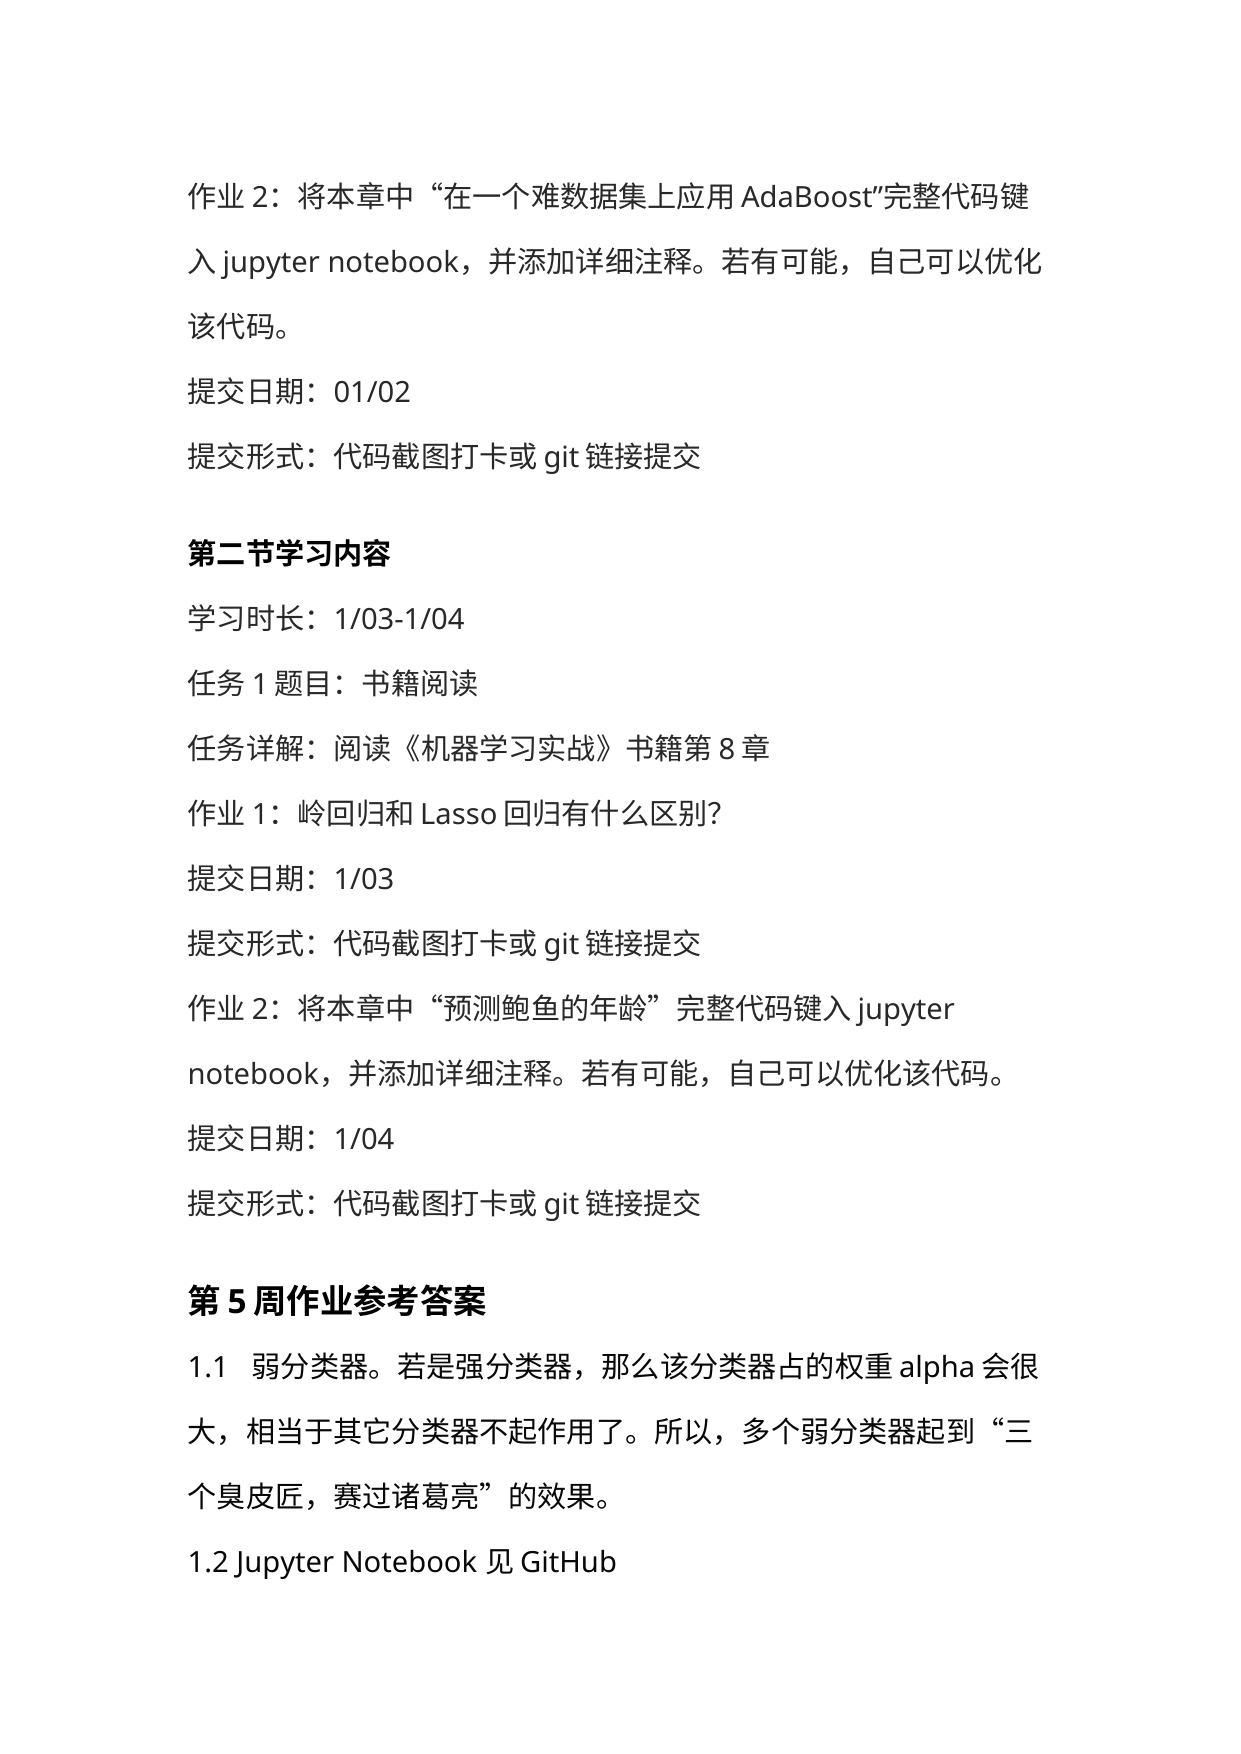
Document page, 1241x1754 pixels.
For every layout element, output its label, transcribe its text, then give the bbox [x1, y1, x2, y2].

text 作业1：岭回归和Lasso回归有什么区别？ [187, 779, 1053, 844]
text 任务详解：阅读《机器学习实战》书籍第8章 [187, 714, 1053, 779]
text 提交日期：01/02 [187, 357, 1053, 422]
text 提交形式：代码截图打卡或git链接提交 [187, 422, 1053, 487]
subtitle 第二节学习内容 [187, 519, 1053, 584]
subtitle 第5周作业参考答案 [187, 1267, 1053, 1332]
text 作业2：将本章中“预测鲍鱼的年龄”完整代码键入jupyter notebook，并添加详细注释。若有可能，自己可以优化该代码。 [187, 974, 1053, 1104]
text 提交日期：1/04 [187, 1104, 1053, 1169]
text 提交形式：代码截图打卡或git链接提交 [187, 909, 1053, 974]
text 作业2：将本章中“在一个难数据集上应用AdaBoost”完整代码键入jupyter notebook，并添加详细注释。若有可能，自己可以优化该代码。 [187, 162, 1053, 357]
text 学习时长：1/03-1/04 [187, 584, 1053, 649]
text 提交日期：1/03 [187, 844, 1053, 909]
text 提交形式：代码截图打卡或git链接提交 [187, 1169, 1053, 1234]
text 1.1 弱分类器。若是强分类器，那么该分类器占的权重alpha会很大，相当于其它分类器不起作用了。所以，多个弱分类器起到“三个臭皮匠，赛过诸葛亮”的效果。 [187, 1332, 1053, 1527]
text 任务1题目：书籍阅读 [187, 649, 1053, 714]
text 1.2 Jupyter Notebook 见GitHub [187, 1527, 1053, 1592]
